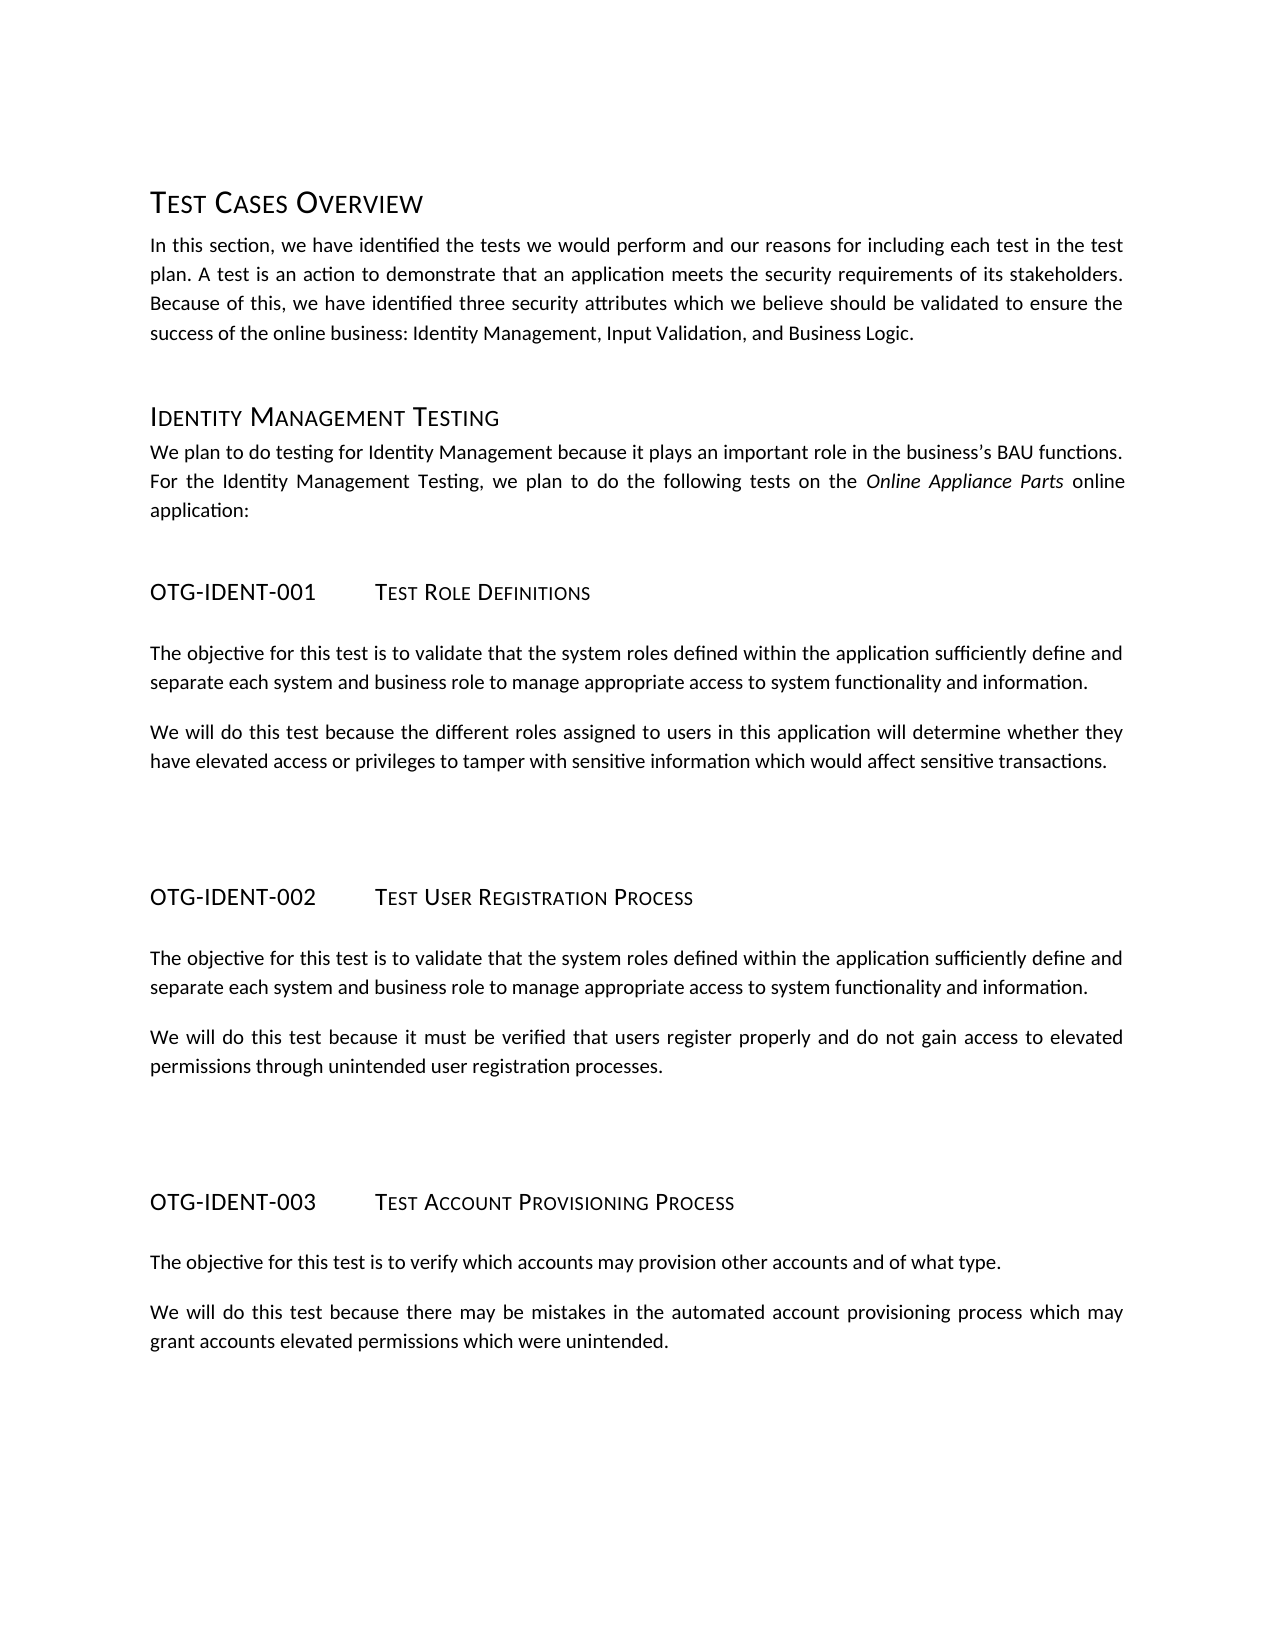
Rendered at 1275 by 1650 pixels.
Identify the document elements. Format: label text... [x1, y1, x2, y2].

subtitle Test Cases Overview [150, 181, 1125, 222]
subtitle OTG-IDENT-001 Test Role Definitions [150, 576, 1125, 607]
text In this section, we have identified the tests we would perform and our reasons for including each test in the test plan. A test is an action to demonstrate that an application meets the security requirements of its stakeholders. Because of this, we have identified three security attributes which we believe should be validated to ensure the success of the online business: Identity Management, Input Validation, and Business Logic. [150, 232, 1125, 345]
text The objective for this test is to validate that the system roles defined within the application sufficiently define and separate each system and business role to manage appropriate access to system functionality and information. [150, 640, 1125, 695]
subtitle OTG-IDENT-003 Test Account Provisioning Process [150, 1186, 1125, 1216]
subtitle Identity Management Testing [150, 398, 1125, 434]
text We plan to do testing for Identity Management because it plays an important role in the business’s BAU functions. For the Identity Management Testing, we plan to do the following tests on the Online Appliance Parts online application: [150, 439, 1125, 523]
text The objective for this test is to validate that the system roles defined within the application sufficiently define and separate each system and business role to manage appropriate access to system functionality and information. [150, 945, 1125, 999]
text We will do this test because the different roles assigned to users in this application will determine whether they have elevated access or privileges to tamper with sensitive information which would affect sensitive transactions. [150, 719, 1125, 774]
text We will do this test because it must be verified that users register properly and do not gain access to elevated permissions through unintended user registration processes. [150, 1024, 1125, 1079]
text We will do this test because there may be mistakes in the automated account provisioning process which may grant accounts elevated permissions which were unintended. [150, 1299, 1125, 1354]
subtitle OTG-IDENT-002 Test User Registration Process [150, 881, 1125, 912]
text The objective for this test is to verify which accounts may provision other accounts and of what type. [150, 1249, 1125, 1275]
